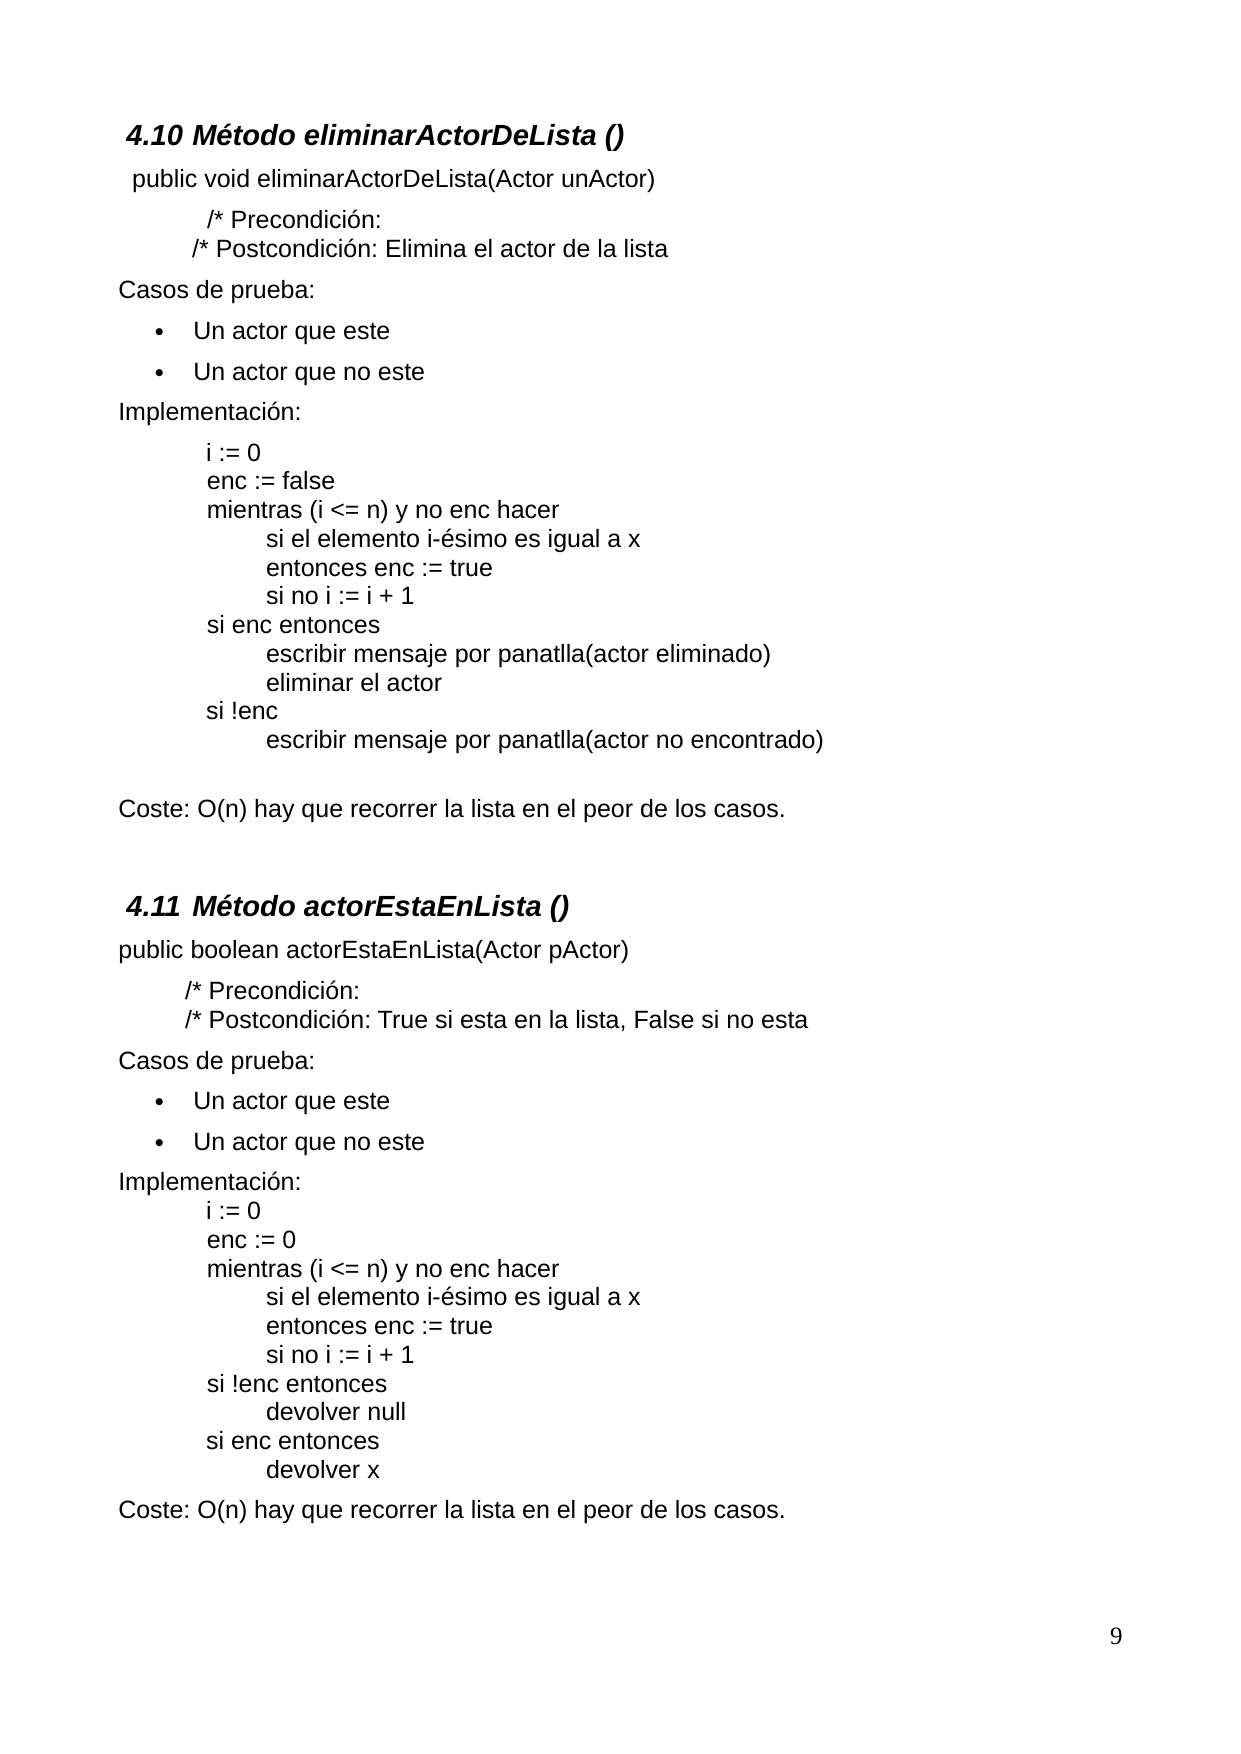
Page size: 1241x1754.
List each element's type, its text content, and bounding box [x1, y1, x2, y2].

text devolver null [207, 1397, 1122, 1426]
text si !enc entonces [207, 1369, 1122, 1397]
list Un actor que no este [156, 1127, 1122, 1156]
text devolver x [118, 1455, 1122, 1484]
text escribir mensaje por panatlla(actor no encontrado) [207, 725, 1122, 754]
text /* Precondición: [118, 976, 1122, 1004]
text i := 0 [118, 1196, 1122, 1225]
text public boolean actorEstaEnLista(Actor pActor) [118, 934, 1122, 963]
text Casos de prueba: [118, 1046, 1122, 1074]
text si enc entonces [207, 610, 1122, 639]
text eliminar el actor [207, 667, 1122, 696]
subtitle Método actorEstaEnLista () [118, 888, 1122, 922]
text si el elemento i-ésimo es igual a x [207, 1282, 1122, 1311]
text enc := false [207, 466, 1122, 495]
text Coste: O(n) hay que recorrer la lista en el peor de los casos. [118, 1495, 1122, 1524]
text mientras (i <= n) y no enc hacer [207, 495, 1122, 524]
text /* Postcondición: True si esta en la lista, False si no esta [118, 1004, 1122, 1033]
text /* Postcondición: Elimina el actor de la lista [118, 234, 1122, 263]
text Implementación: [118, 397, 1122, 426]
text si enc entonces [118, 1426, 1122, 1455]
text si no i := i + 1 [207, 1340, 1122, 1369]
text Coste: O(n) hay que recorrer la lista en el peor de los casos. [118, 794, 1122, 823]
text mientras (i <= n) y no enc hacer [207, 1254, 1122, 1282]
text i := 0 [118, 437, 1122, 466]
list Un actor que no este [156, 356, 1122, 385]
text Casos de prueba: [118, 275, 1122, 304]
text entonces enc := true [207, 1311, 1122, 1340]
text entonces enc := true [207, 552, 1122, 581]
text escribir mensaje por panatlla(actor eliminado) [207, 639, 1122, 667]
list Un actor que este [156, 1086, 1122, 1115]
text Implementación: [118, 1167, 1122, 1196]
text si no i := i + 1 [207, 581, 1122, 610]
text /* Precondición: [207, 205, 1122, 234]
text enc := 0 [207, 1225, 1122, 1254]
list Un actor que este [156, 316, 1122, 345]
subtitle Método eliminarActorDeLista () [118, 118, 1122, 152]
text si !enc [118, 696, 1122, 725]
text si el elemento i-ésimo es igual a x [207, 524, 1122, 552]
text public void eliminarActorDeLista(Actor unActor) [118, 164, 1122, 193]
